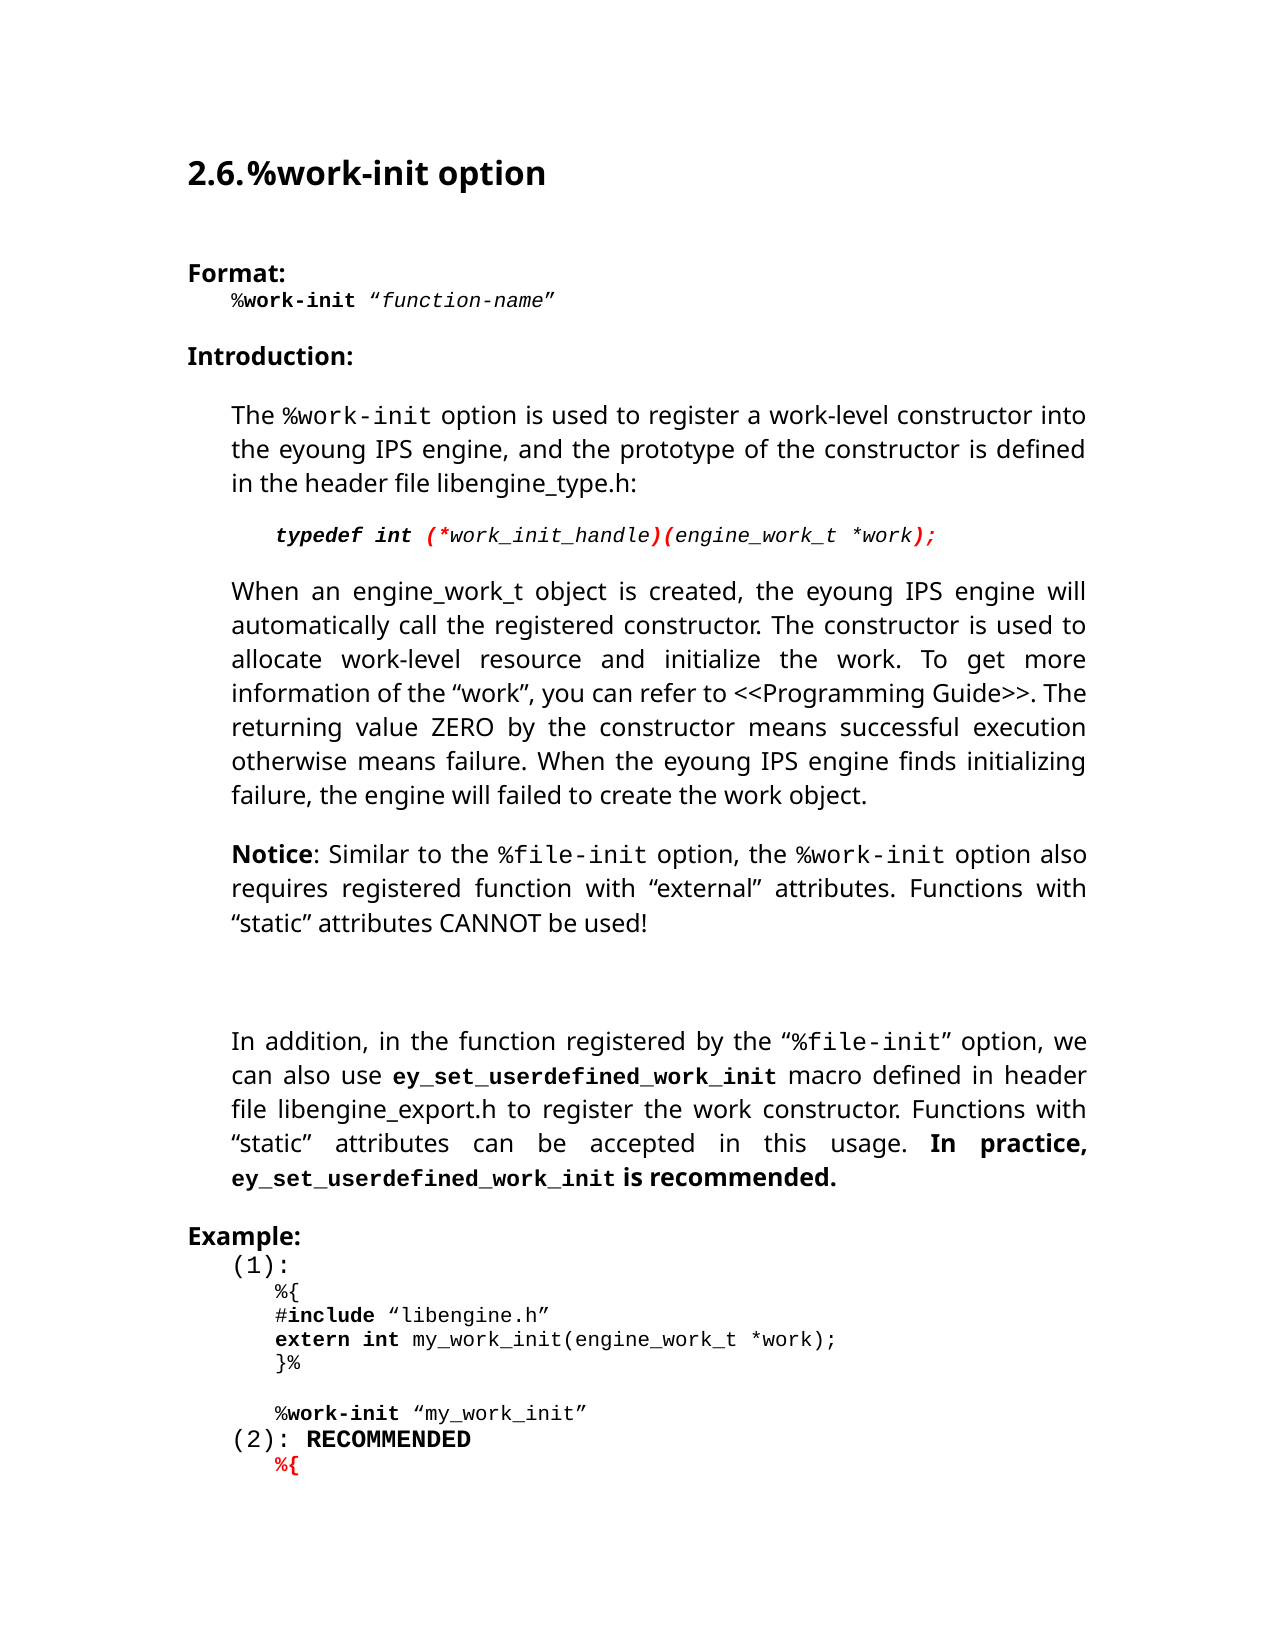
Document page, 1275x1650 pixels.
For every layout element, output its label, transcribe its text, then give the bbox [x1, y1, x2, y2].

text %{ [231, 1281, 1087, 1305]
text Introduction: [187, 338, 1087, 372]
text The %work-init option is used to register a work-level constructor into the eyoung IPS engine, and the prototype of the constructor is defined in the header file libengine_type.h: [231, 397, 1087, 500]
text (1): [187, 1253, 1087, 1281]
text When an engine_work_t object is created, the eyoung IPS engine will automatically call the registered constructor. The constructor is used to allocate work-level resource and initialize the work. To get more information of the “work”, you can refer to <<Programming Guide>>. The returning value ZERO by the constructor means successful execution otherwise means failure. When the eyoung IPS engine finds initializing failure, the engine will failed to create the work object. [231, 573, 1087, 812]
text Notice: Similar to the %file-init option, the %work-init option also requires registered function with “external” attributes. Functions with “static” attributes CANNOT be used! [231, 837, 1087, 939]
text (2): RECOMMENDED [187, 1426, 1087, 1454]
subtitle %work-init option [187, 150, 1087, 195]
text %work-init “function-name” [187, 290, 1087, 313]
text %{ [231, 1454, 1087, 1478]
text }% [231, 1352, 1087, 1376]
text Format: [187, 256, 1087, 290]
text typedef int (*work_init_handle)(engine_work_t *work); [231, 525, 1087, 548]
text Example: [187, 1219, 1087, 1253]
text extern int my_work_init(engine_work_t *work); [231, 1328, 1087, 1352]
text #include “libengine.h” [231, 1305, 1087, 1328]
text %work-init “my_work_init” [231, 1402, 1087, 1426]
text In addition, in the function registered by the “%file-init” option, we can also use ey_set_userdefined_work_init macro defined in header file libengine_export.h to register the work constructor. Functions with “static” attributes can be accepted in this usage. In practice, ey_set_userdefined_work_init is recommended. [231, 1023, 1087, 1194]
